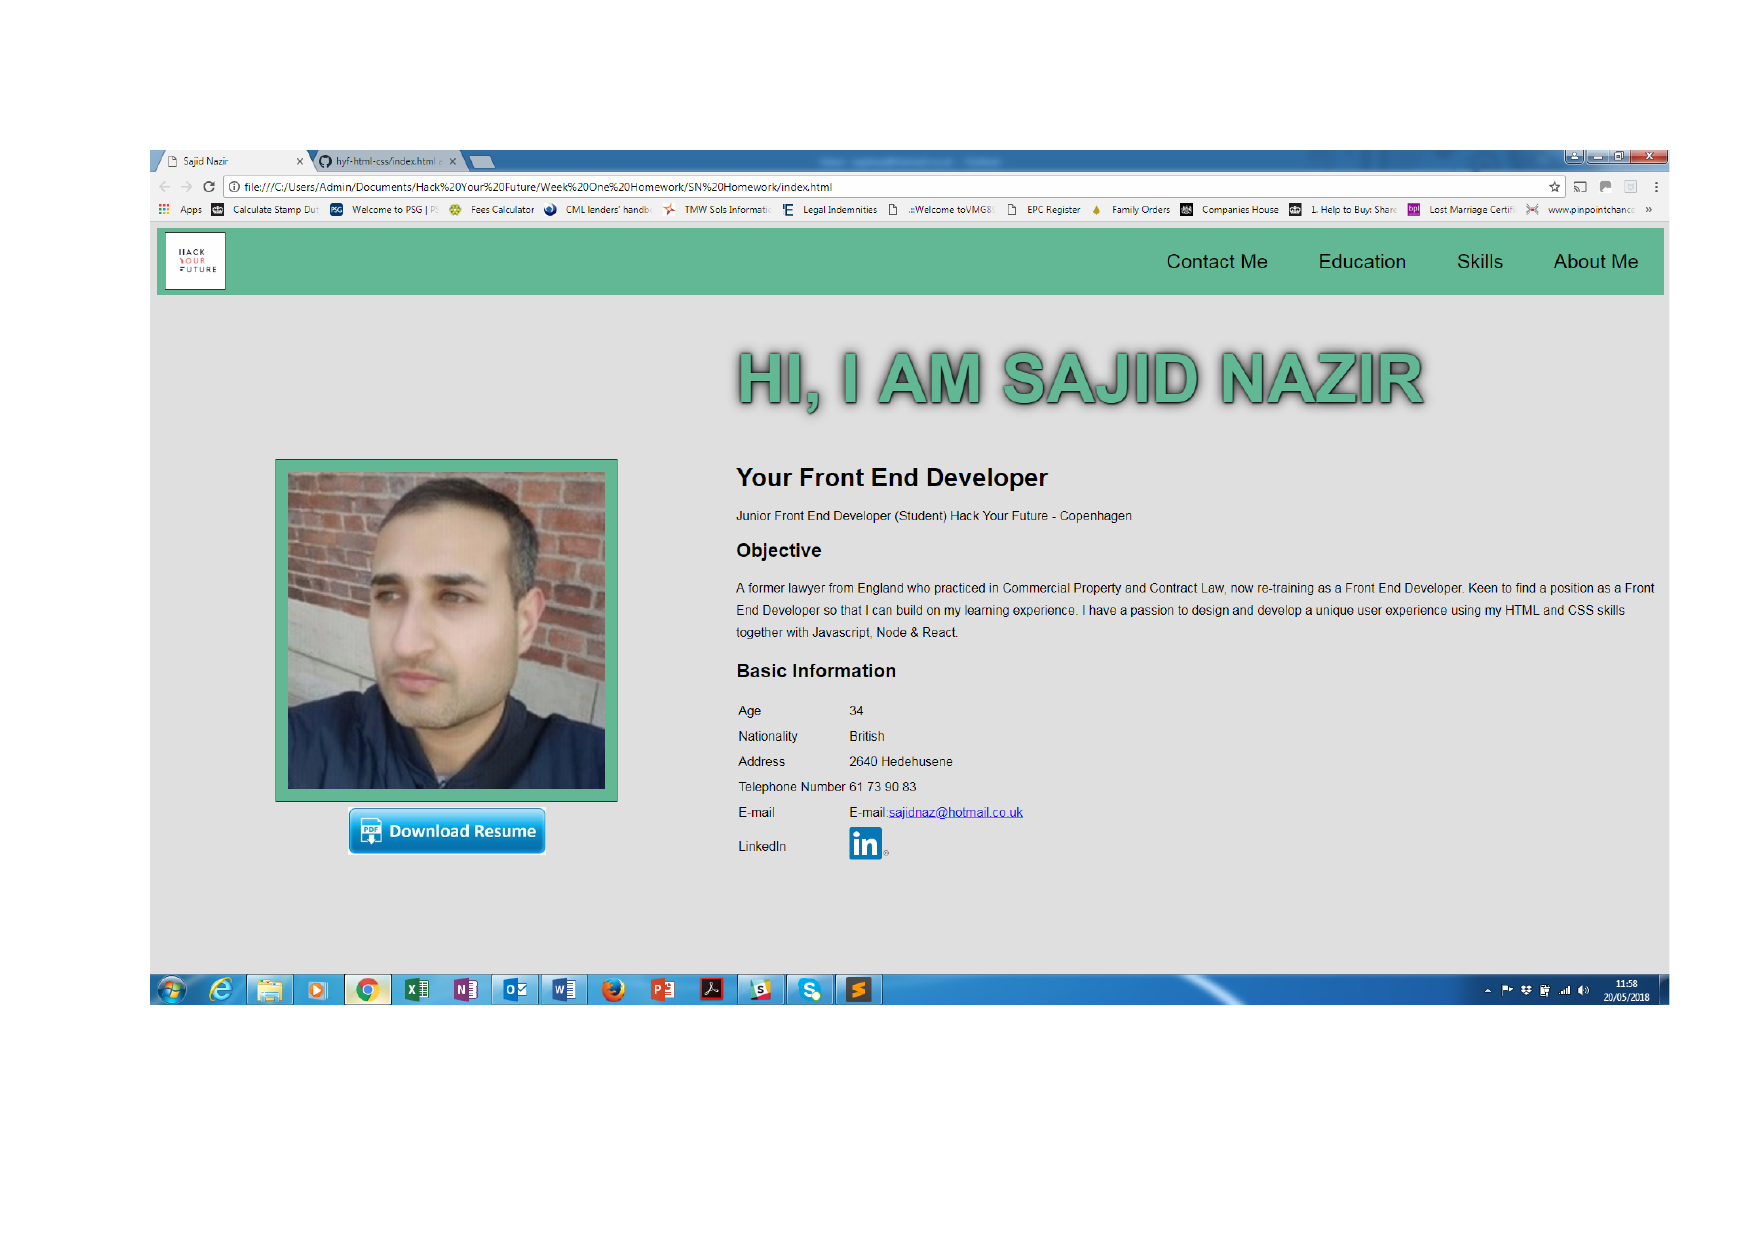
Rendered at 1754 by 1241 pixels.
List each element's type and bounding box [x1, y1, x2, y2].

picture [150, 150, 1670, 1005]
